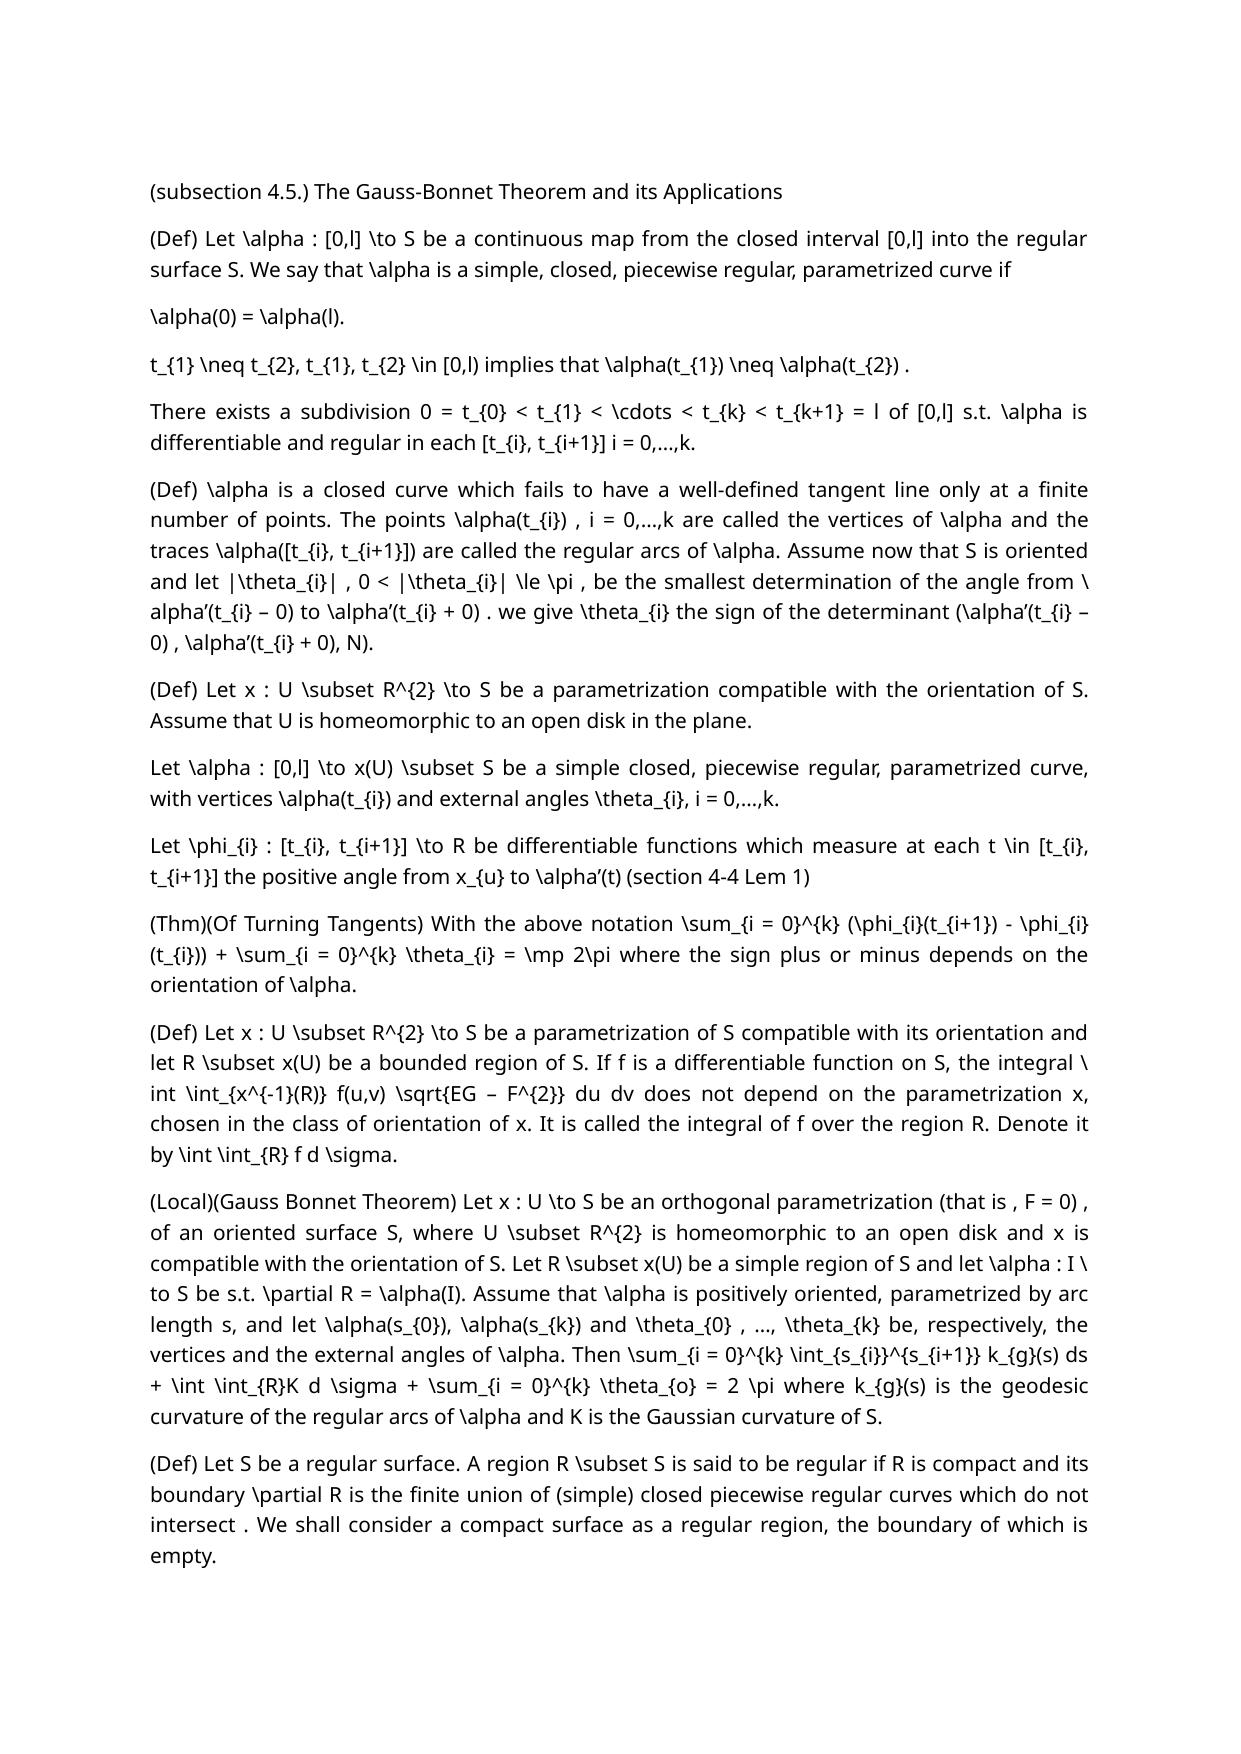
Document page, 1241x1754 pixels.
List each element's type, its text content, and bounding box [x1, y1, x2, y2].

text Let \phi_{i} : [t_{i}, t_{i+1}] \to R be differentiable functions which measure at each t \in [t_{i}, t_{i+1}] the positive angle from x_{u} to \alpha’(t) (section 4-4 Lem 1) [150, 831, 1090, 890]
text (Def) Let \alpha : [0,l] \to S be a continuous map from the closed interval [0,l] into the regular surface S. We say that \alpha is a simple, closed, piecewise regular, parametrized curve if [150, 224, 1090, 283]
text (Def) Let x : U \subset R^{2} \to S be a parametrization compatible with the orientation of S. Assume that U is homeomorphic to an open disk in the plane. [150, 675, 1090, 734]
text \alpha(0) = \alpha(l). [150, 302, 1090, 331]
text (subsection 4.5.) The Gauss-Bonnet Theorem and its Applications [150, 177, 1090, 206]
text (Local)(Gauss Bonnet Theorem) Let x : U \to S be an orthogonal parametrization (that is , F = 0) , of an oriented surface S, where U \subset R^{2} is homeomorphic to an open disk and x is compatible with the orientation of S. Let R \subset x(U) be a simple region of S and let \alpha : I \to S be s.t. \partial R = \alpha(I). Assume that \alpha is positively oriented, parametrized by arc length s, and let \alpha(s_{0}), \alpha(s_{k}) and \theta_{0} , …, \theta_{k} be, respectively, the vertices and the external angles of \alpha. Then \sum_{i = 0}^{k} \int_{s_{i}}^{s_{i+1}} k_{g}(s) ds + \int \int_{R}K d \sigma + \sum_{i = 0}^{k} \theta_{o} = 2 \pi where k_{g}(s) is the geodesic curvature of the regular arcs of \alpha and K is the Gaussian curvature of S. [150, 1187, 1090, 1430]
text (Def) Let x : U \subset R^{2} \to S be a parametrization of S compatible with its orientation and let R \subset x(U) be a bounded region of S. If f is a differentiable function on S, the integral \int \int_{x^{-1}(R)} f(u,v) \sqrt{EG – F^{2}} du dv does not depend on the parametrization x, chosen in the class of orientation of x. It is called the integral of f over the region R. Denote it by \int \int_{R} f d \sigma. [150, 1018, 1090, 1168]
text (Def) Let S be a regular surface. A region R \subset S is said to be regular if R is compact and its boundary \partial R is the finite union of (simple) closed piecewise regular curves which do not intersect . We shall consider a compact surface as a regular region, the boundary of which is empty. [150, 1449, 1090, 1569]
text (Def) \alpha is a closed curve which fails to have a well-defined tangent line only at a finite number of points. The points \alpha(t_{i}) , i = 0,…,k are called the vertices of \alpha and the traces \alpha([t_{i}, t_{i+1}]) are called the regular arcs of \alpha. Assume now that S is oriented and let |\theta_{i}| , 0 < |\theta_{i}| \le \pi , be the smallest determination of the angle from \alpha’(t_{i} – 0) to \alpha’(t_{i} + 0) . we give \theta_{i} the sign of the determinant (\alpha’(t_{i} – 0) , \alpha’(t_{i} + 0), N). [150, 475, 1090, 656]
text There exists a subdivision 0 = t_{0} < t_{1} < \cdots < t_{k} < t_{k+1} = l of [0,l] s.t. \alpha is differentiable and regular in each [t_{i}, t_{i+1}] i = 0,…,k. [150, 397, 1090, 456]
text t_{1} \neq t_{2}, t_{1}, t_{2} \in [0,l) implies that \alpha(t_{1}) \neq \alpha(t_{2}) . [150, 350, 1090, 378]
text Let \alpha : [0,l] \to x(U) \subset S be a simple closed, piecewise regular, parametrized curve, with vertices \alpha(t_{i}) and external angles \theta_{i}, i = 0,…,k. [150, 753, 1090, 812]
text (Thm)(Of Turning Tangents) With the above notation \sum_{i = 0}^{k} (\phi_{i}(t_{i+1}) - \phi_{i}(t_{i})) + \sum_{i = 0}^{k} \theta_{i} = \mp 2\pi where the sign plus or minus depends on the orientation of \alpha. [150, 909, 1090, 999]
